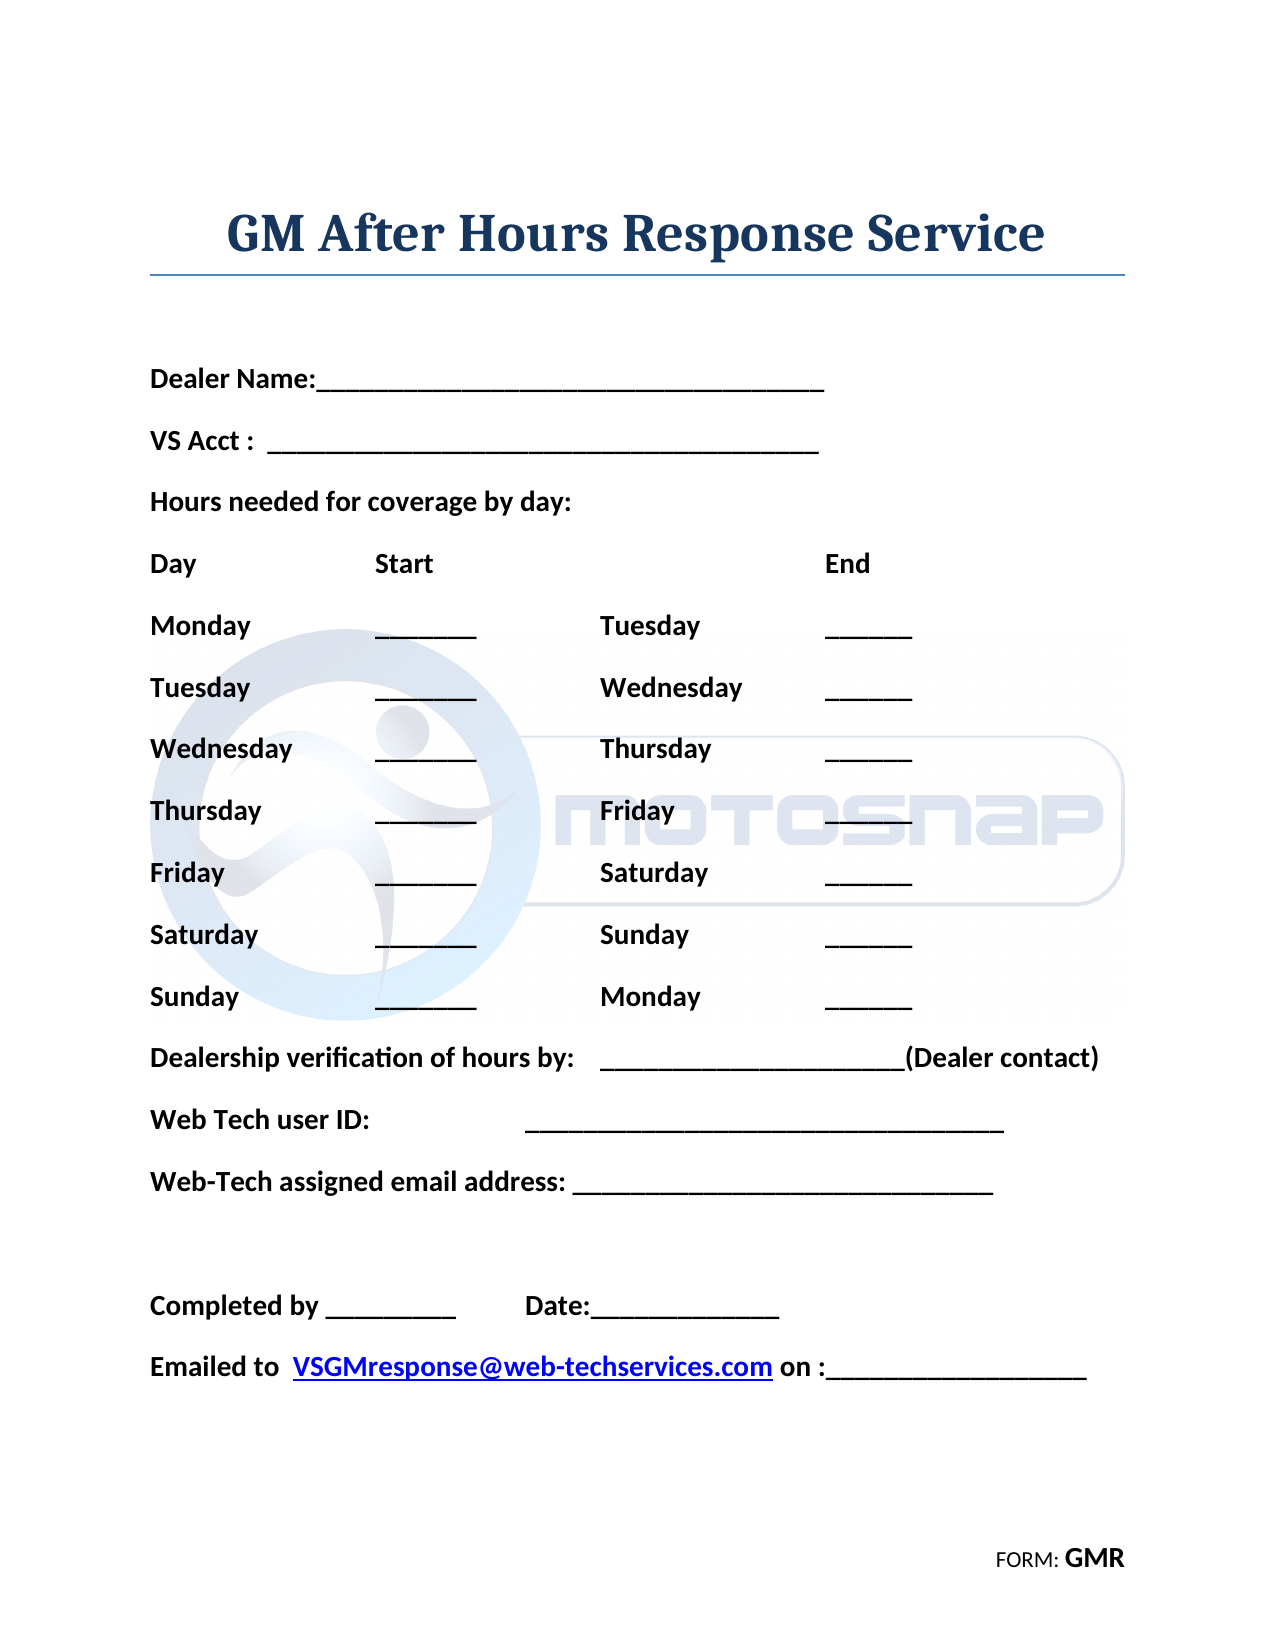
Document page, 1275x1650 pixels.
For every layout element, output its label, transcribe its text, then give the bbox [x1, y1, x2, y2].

text Hours needed for coverage by day: [150, 483, 1125, 519]
text Day Start End [150, 545, 1125, 581]
text Saturday _______ Sunday ______ [150, 916, 1125, 952]
text VS Acct : ______________________________________ [150, 422, 1125, 457]
text Wednesday _______ Thursday ______ [150, 731, 1125, 766]
text Web-Tech assigned email address: _____________________________ [150, 1163, 1125, 1199]
text Tuesday _______ Wednesday ______ [150, 669, 1125, 704]
text Emailed to VSGMresponse@web-techservices.com on :__________________ [150, 1348, 1125, 1384]
text Dealer Name:___________________________________ [150, 360, 1125, 396]
title GM After Hours Response Service [150, 203, 1125, 274]
text Web Tech user ID: _________________________________ [150, 1101, 1125, 1137]
text Thursday _______ Friday ______ [150, 792, 1125, 828]
text Completed by _________ Date:_____________ [150, 1287, 1125, 1322]
text Sunday _______ Monday ______ [150, 978, 1125, 1013]
text Dealership verification of hours by: _____________________(Dealer contact) [150, 1039, 1125, 1075]
text Friday _______ Saturday ______ [150, 854, 1125, 890]
text Monday _______ Tuesday ______ [150, 607, 1125, 643]
